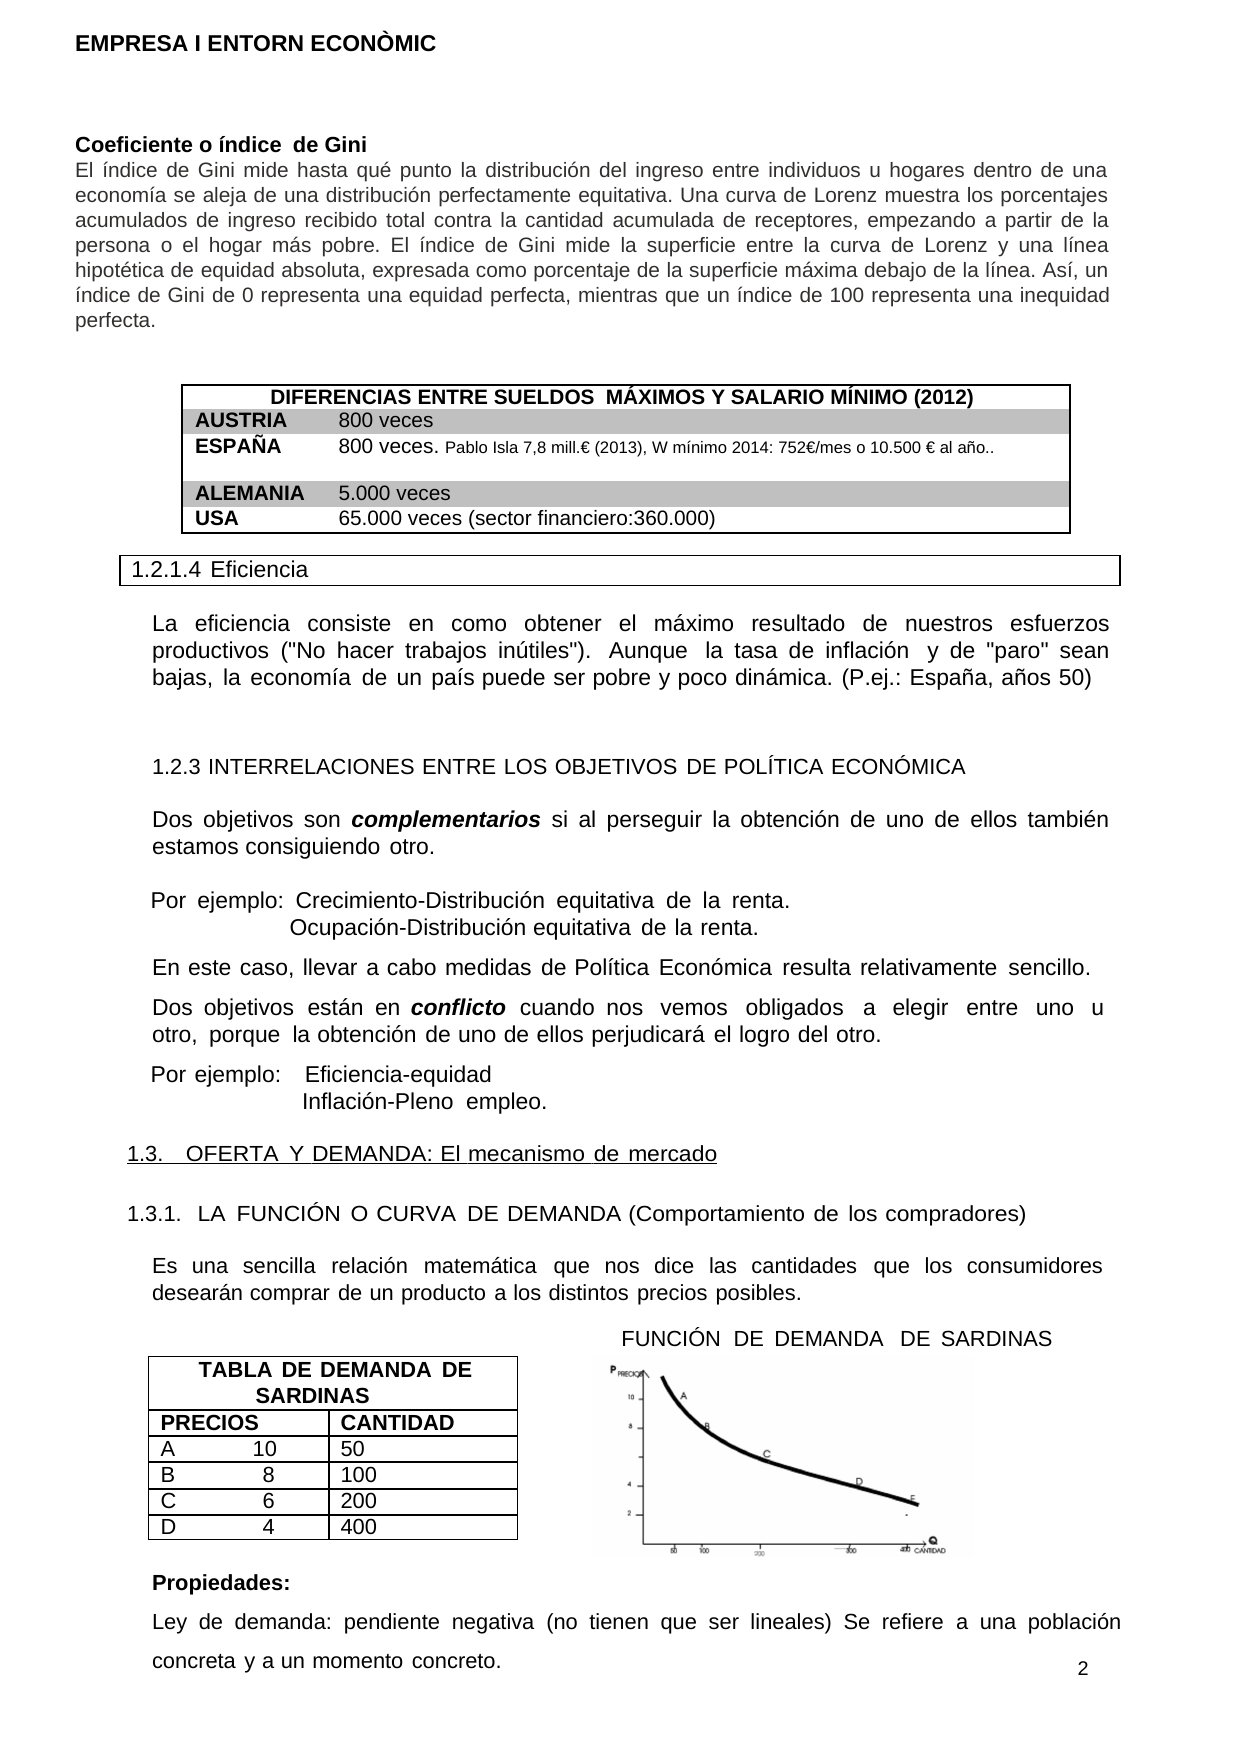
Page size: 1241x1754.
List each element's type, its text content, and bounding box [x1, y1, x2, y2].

table_cell 65.000 veces (sector financiero:360.000) [320, 507, 1069, 532]
text FUNCIÓN DE DEMANDA DE SARDINAS [621, 1325, 1165, 1351]
table_cell USA [183, 507, 320, 532]
text Por ejemplo: Crecimiento-Distribución equitativa de la renta. Ocupación-Distribución equitativa de la renta. [150, 887, 791, 940]
subtitle Por ejemplo: Eficiencia-equidad [150, 1061, 1165, 1087]
picture [592, 1355, 974, 1557]
subtitle En este caso, llevar a cabo medidas de Política Económica resulta relativamente sencillo. [152, 954, 1165, 980]
subtitle La eficiencia consiste en como obtener el máximo resultado de nuestros esfuerzos productivos ("No hacer trabajos inútiles"). Aunque la tasa de inflación y de "paro" sean bajas, la economía de un país puede ser pobre y poco dinámica. (P.ej.: España, años 50) [152, 610, 1110, 691]
table_cell 800 veces [320, 409, 1069, 434]
subtitle Dos objetivos son complementarios si al perseguir la obtención de uno de ellos también estamos consiguiendo otro. [152, 806, 1110, 859]
text 1.2.3 INTERRELACIONES ENTRE LOS OBJETIVOS DE POLÍTICA ECONÓMICA [152, 754, 1165, 779]
text Inflación-Pleno empleo. [302, 1088, 1165, 1115]
table_cell 800 veces. Pablo Isla 7,8 mill.€ (2013), W mínimo 2014: 752€/mes o 10.500 € al año.. [320, 434, 1069, 481]
table_cell 5.000 veces [320, 481, 1069, 507]
text Dos objetivos están en conflicto cuando nos vemos obligados a elegir entre uno u otro, porque la obtención de uno de ellos perjudicará el logro del otro. [152, 994, 1103, 1047]
table_cell AUSTRIA [183, 409, 320, 434]
subtitle Coeficiente o índice de Gini [75, 132, 1165, 157]
table_cell ALEMANIA [183, 481, 320, 507]
table_cell ESPAÑA [183, 434, 320, 481]
text Ley de demanda: pendiente negativa (no tienen que ser lineales) Se refiere a una población concreta y a un momento concreto. [152, 1608, 1122, 1673]
list OFERTA Y DEMANDA: El mecanismo de mercado [127, 1141, 1165, 1166]
text El índice de Gini mide hasta qué punto la distribución del ingreso entre individuos u hogares dentro de una economía se aleja de una distribución perfectamente equitativa. Una curva de Lorenz muestra los porcentajes acumulados de ingreso recibido total contra la cantidad acumulada de receptores, empezando a partir de la persona o el hogar más pobre. El índice de Gini mide la superficie entre la curva de Lorenz y una línea hipotética de equidad absoluta, expresada como porcentaje de la superficie máxima debajo de la línea. Así, un índice de Gini de 0 representa una equidad perfecta, mientras que un índice de 100 representa una inequidad perfecta. [75, 158, 1110, 332]
table_header DIFERENCIAS ENTRE SUELDOS MÁXIMOS Y SALARIO MÍNIMO (2012) [183, 386, 1069, 409]
list LA FUNCIÓN O CURVA DE DEMANDA (Comportamiento de los compradores) [127, 1201, 1165, 1227]
text Es una sencilla relación matemática que nos dice las cantidades que los consumidores desearán comprar de un producto a los distintos precios posibles. [152, 1253, 1103, 1304]
